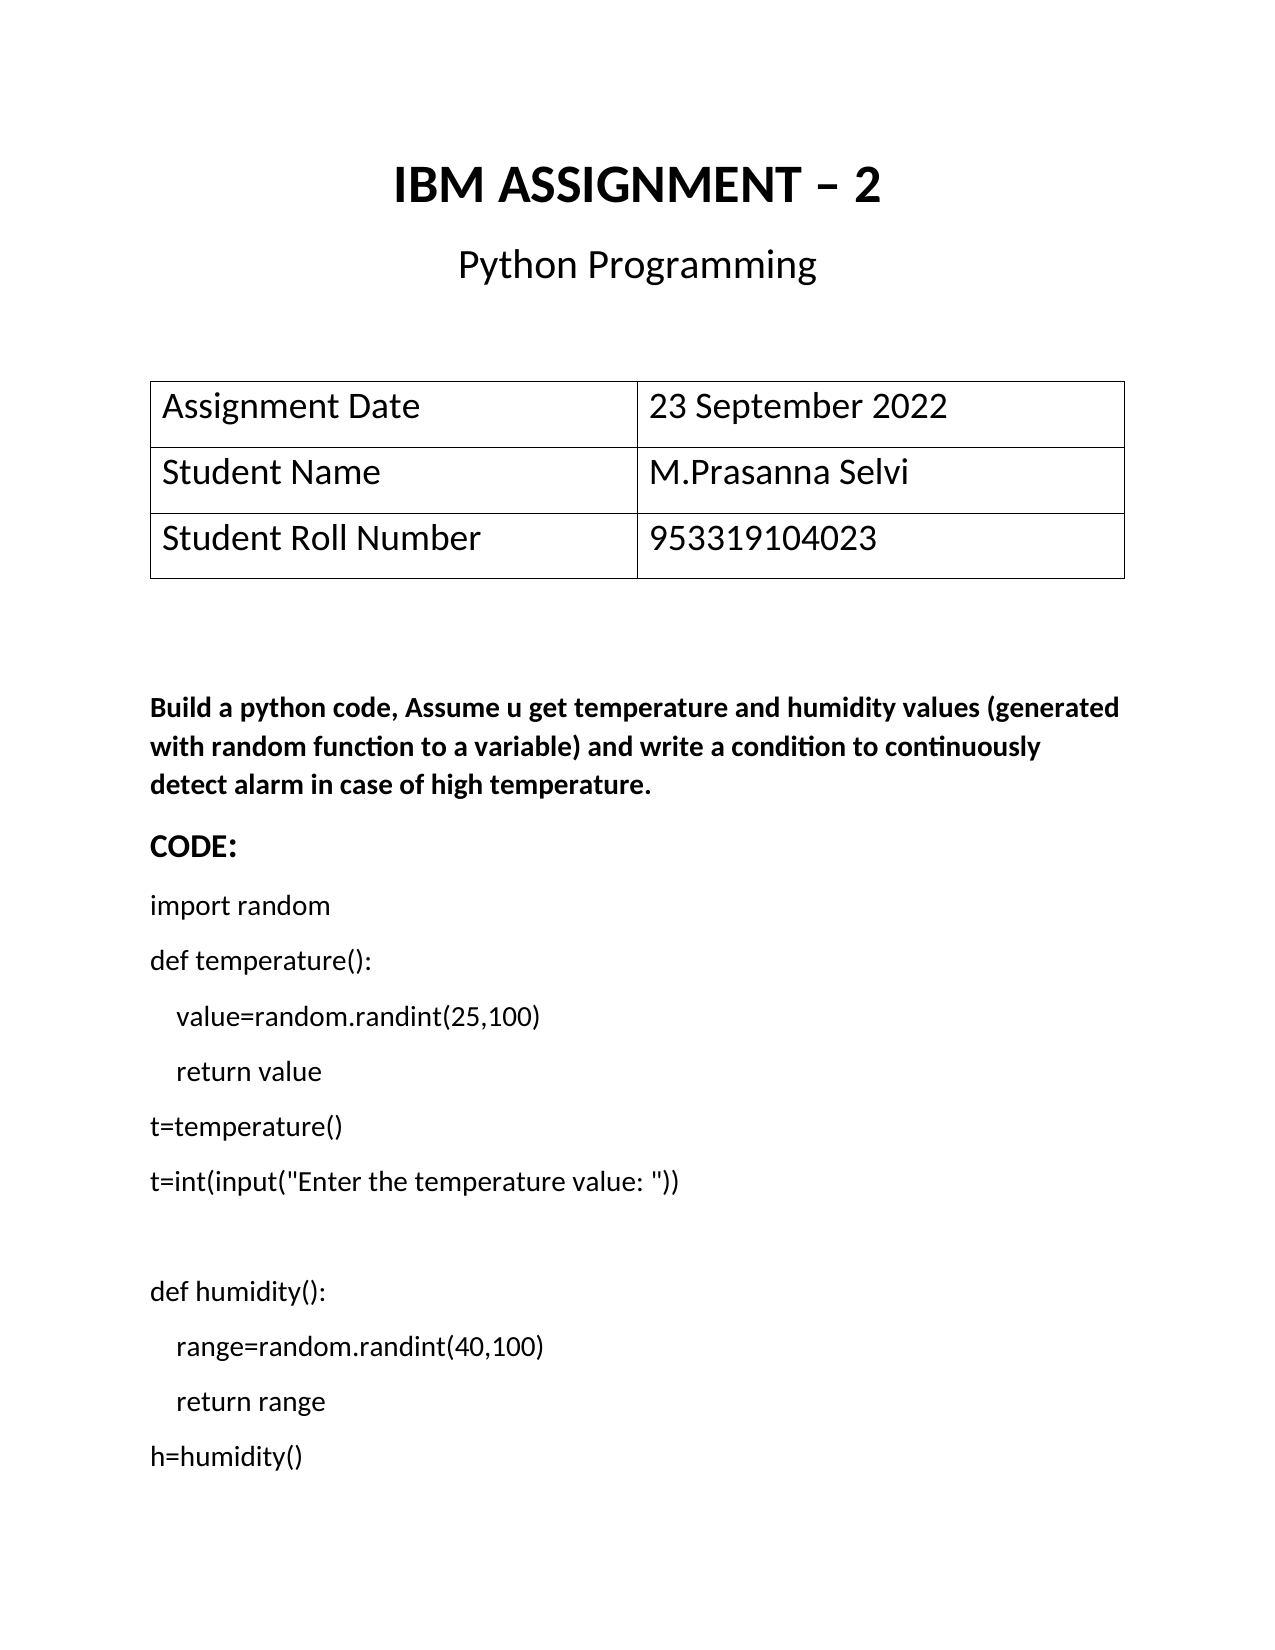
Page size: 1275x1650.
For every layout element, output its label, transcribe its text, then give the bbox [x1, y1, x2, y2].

text value=random.randint(25,100) [150, 998, 1125, 1033]
text return range [150, 1383, 1125, 1419]
text def humidity(): [150, 1273, 1125, 1309]
text Build a python code, Assume u get temperature and humidity values (generated with random function to a variable) and write a condition to continuously detect alarm in case of high temperature. [150, 689, 1125, 802]
table_cell 953319104023 [638, 514, 1124, 578]
text Python Programming [150, 238, 1125, 289]
text t=int(input("Enter the temperature value: ")) [150, 1163, 1125, 1198]
table_cell Student Roll Number [151, 514, 637, 578]
text def temperature(): [150, 942, 1125, 978]
text IBM ASSIGNMENT – 2 [150, 150, 1125, 216]
text h=humidity() [150, 1438, 1125, 1474]
table_header 23 September 2022 [638, 382, 1124, 447]
text t=temperature() [150, 1108, 1125, 1143]
text range=random.randint(40,100) [150, 1328, 1125, 1364]
text CODE: [150, 821, 1125, 867]
table_header Assignment Date [151, 382, 637, 447]
text return value [150, 1053, 1125, 1088]
text import random [150, 887, 1125, 923]
table_cell Student Name [151, 448, 637, 512]
table_cell M.Prasanna Selvi [638, 448, 1124, 512]
